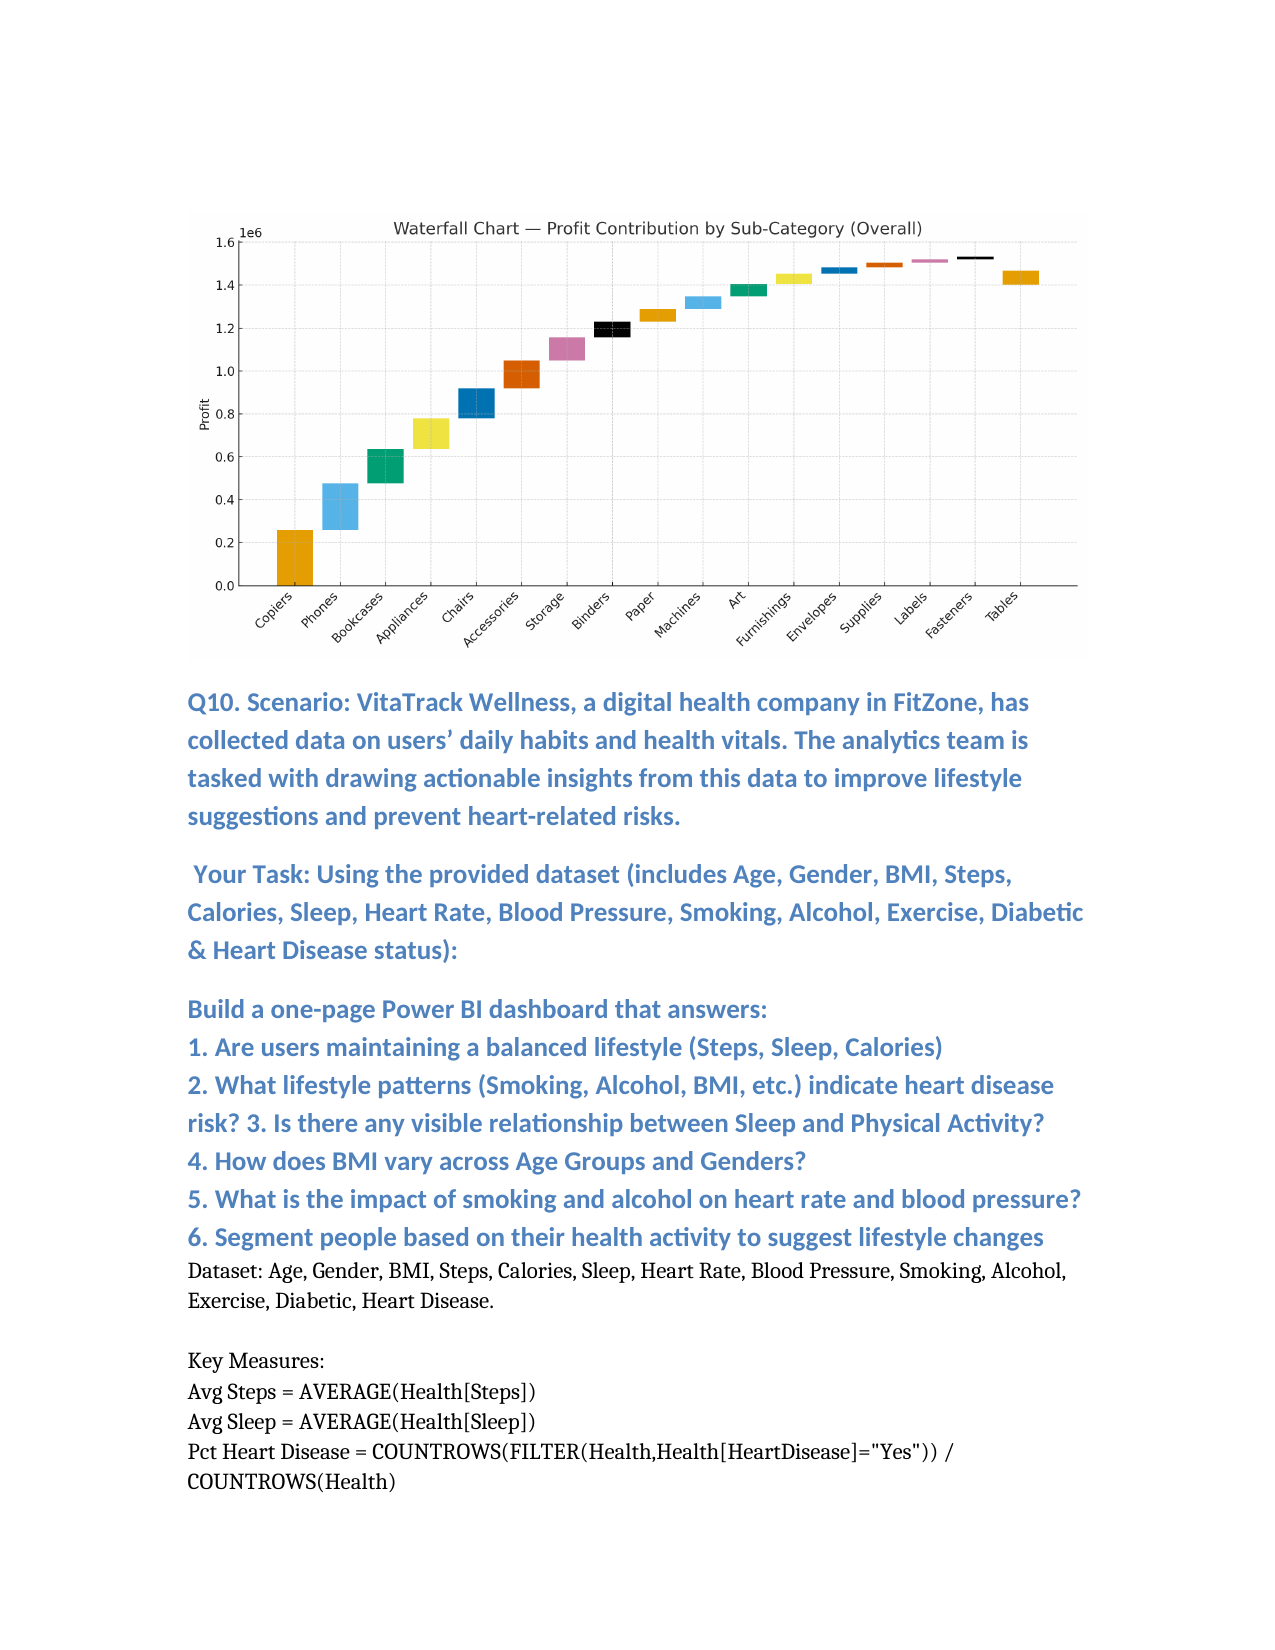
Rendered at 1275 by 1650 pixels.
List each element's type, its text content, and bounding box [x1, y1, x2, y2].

subtitle Your Task: Using the provided dataset (includes Age, Gender, BMI, Steps, Calories, Sleep, Heart Rate, Blood Pressure, Smoking, Alcohol, Exercise, Diabetic & Heart Disease status): [187, 858, 1087, 966]
picture [187, 210, 1088, 661]
subtitle Q10. Scenario: VitaTrack Wellness, a digital health company in FitZone, has collected data on users’ daily habits and health vitals. The analytics team is tasked with drawing actionable insights from this data to improve lifestyle suggestions and prevent heart-related risks. [187, 685, 1087, 832]
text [187, 1258, 1087, 1495]
subtitle Build a one-page Power BI dashboard that answers: 1. Are users maintaining a balanced lifestyle (Steps, Sleep, Calories) 2. What lifestyle patterns (Smoking, Alcohol, BMI, etc.) indicate heart disease risk? 3. Is there any visible relationship between Sleep and Physical Activity? 4. How does BMI vary across Age Groups and Genders? 5. What is the impact of smoking and alcohol on heart rate and blood pressure? 6. Segment people based on their health activity to suggest lifestyle changes [187, 992, 1087, 1253]
